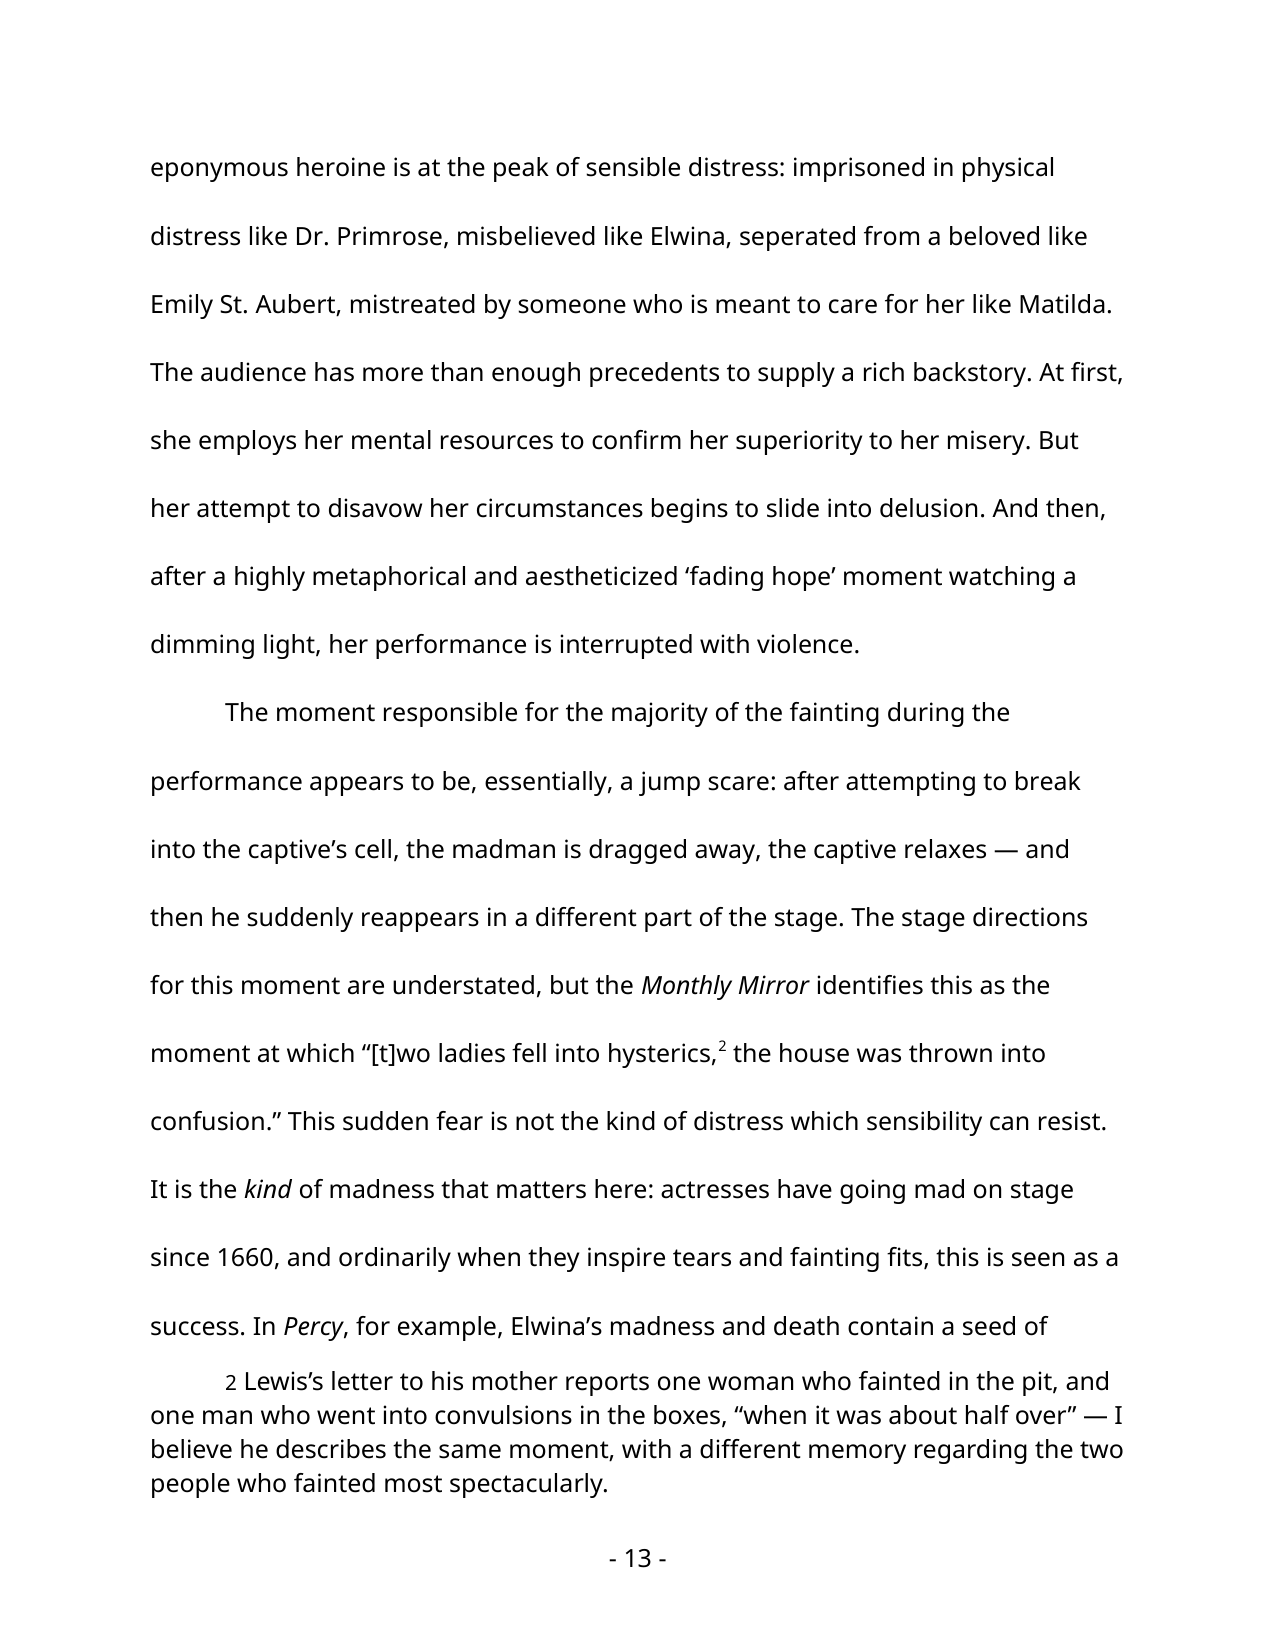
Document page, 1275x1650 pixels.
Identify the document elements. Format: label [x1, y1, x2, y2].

text [150, 695, 1125, 1342]
text [150, 150, 1125, 661]
